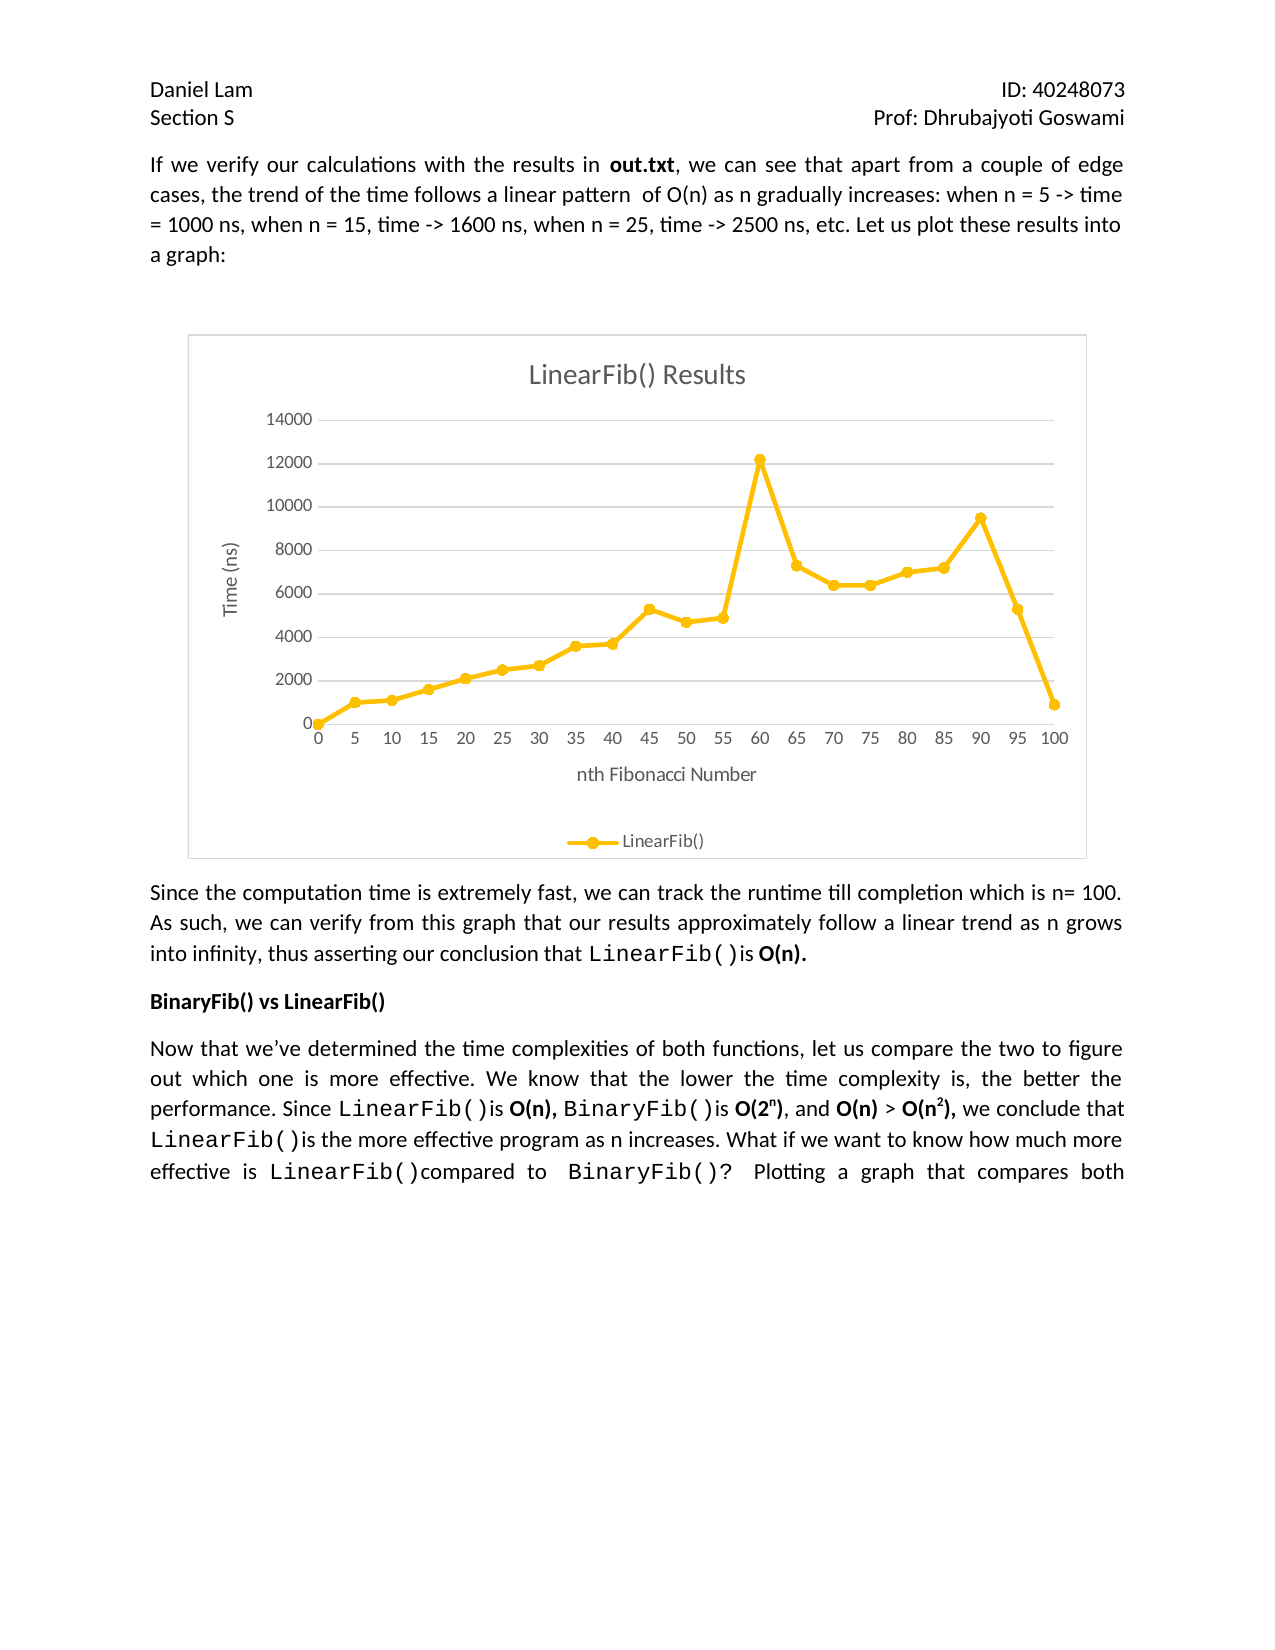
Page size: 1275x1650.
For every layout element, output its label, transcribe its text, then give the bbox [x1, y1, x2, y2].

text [150, 1034, 1125, 1186]
text If we verify our calculations with the results in out.txt, we can see that apart from a couple of edge cases, the trend of the time follows a linear pattern of O(n) as n gradually increases: when n = 5 -> time = 1000 ns, when n = 15, time -> 1600 ns, when n = 25, time -> 2500 ns, etc. Let us plot these results into a graph: [150, 150, 1125, 269]
text BinaryFib() vs LinearFib() [150, 987, 1125, 1015]
text Since the computation time is extremely fast, we can track the runtime till completion which is n= 100. As such, we can verify from this graph that our results approximately follow a linear trend as n grows into infinity, thus asserting our conclusion that LinearFib()is O(n). [150, 878, 1125, 968]
